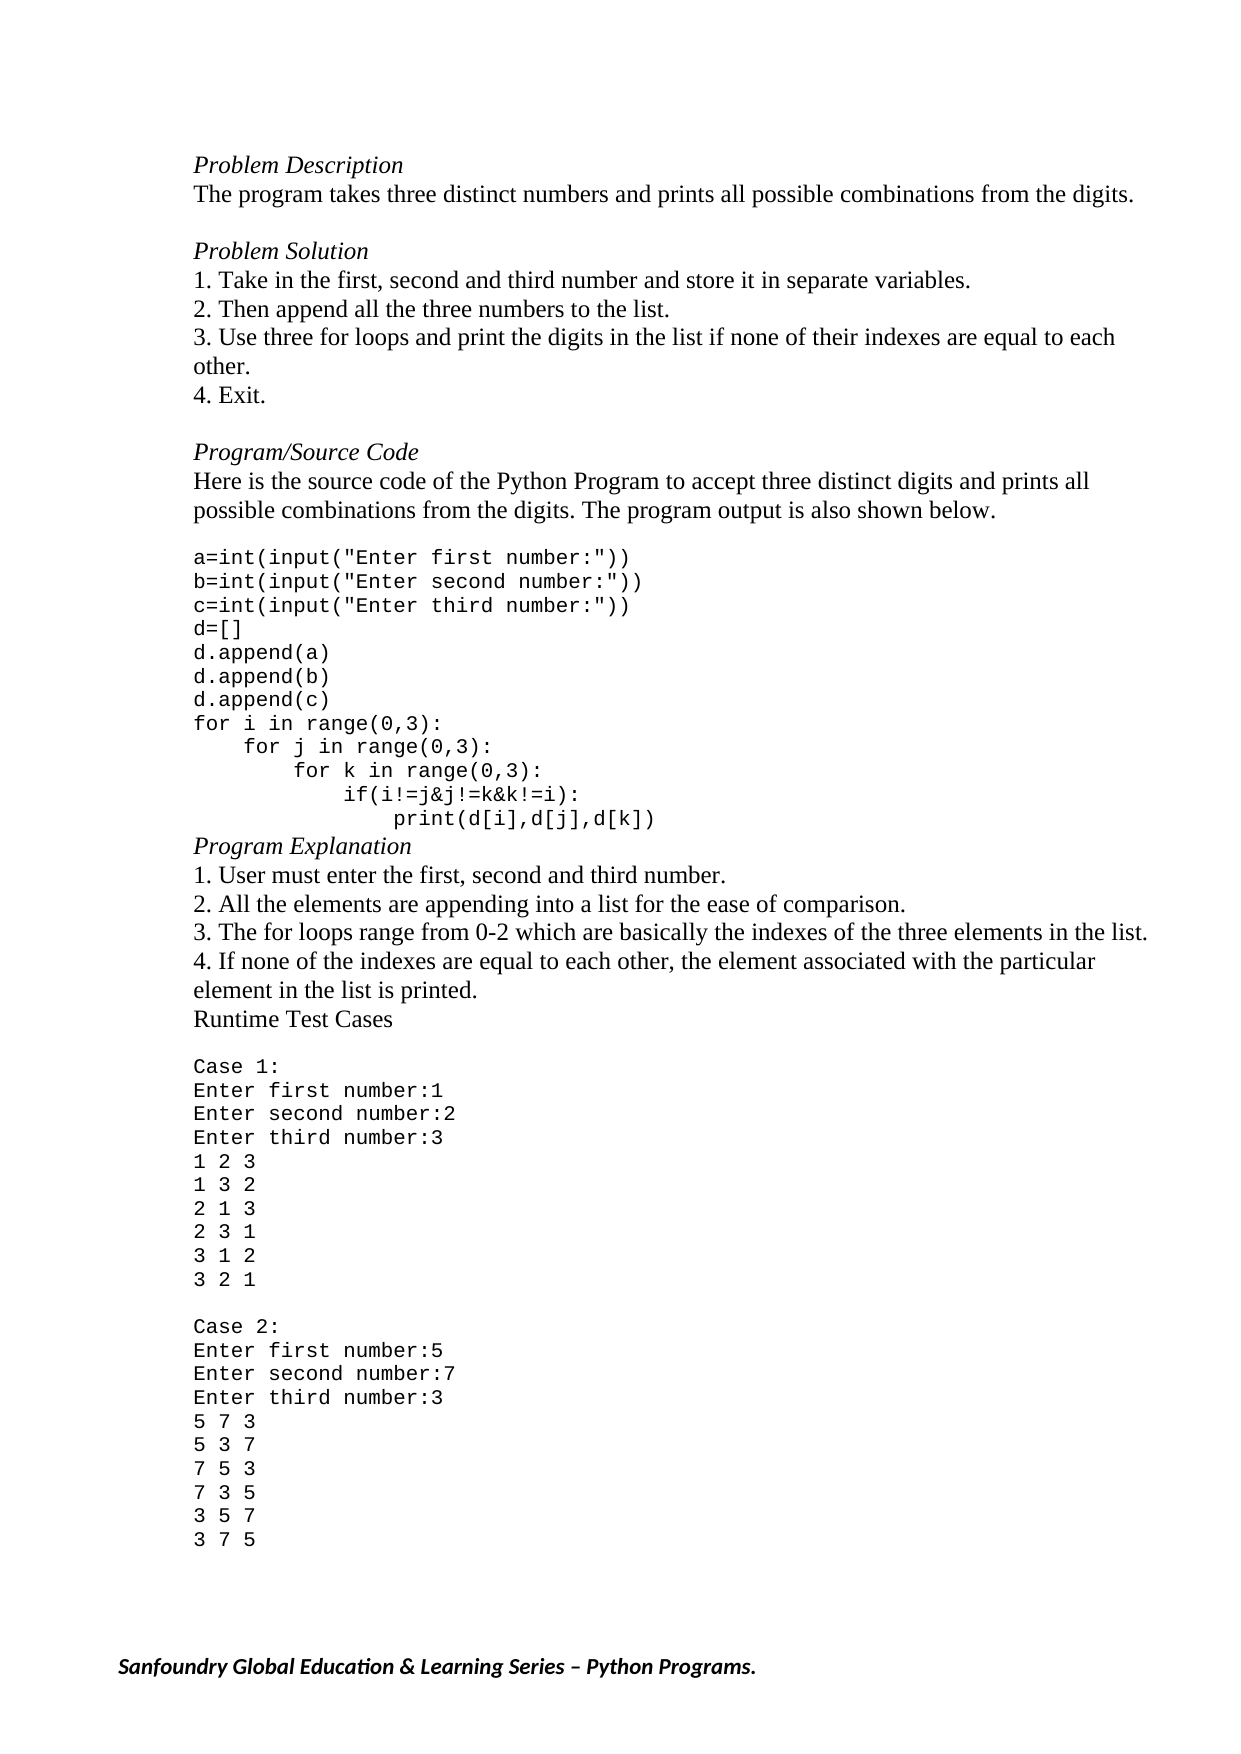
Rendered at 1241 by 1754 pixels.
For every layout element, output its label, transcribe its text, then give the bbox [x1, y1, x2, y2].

text b=int(input("Enter second number:")) [193, 571, 1152, 595]
text 2 1 3 [193, 1198, 1152, 1222]
text for i in range(0,3): [193, 713, 1152, 737]
text 5 3 7 [193, 1434, 1152, 1458]
text 3 1 2 [193, 1245, 1152, 1269]
text 1 3 2 [193, 1174, 1152, 1198]
text d.append(b) [193, 666, 1152, 689]
text The program takes three distinct numbers and prints all possible combinations from the digits. [193, 179, 1152, 207]
text Program Explanation [193, 831, 1152, 860]
text 3 7 5 [193, 1529, 1152, 1553]
text d.append(a) [193, 642, 1152, 666]
text Enter second number:7 [193, 1363, 1152, 1387]
text for k in range(0,3): [193, 760, 1152, 784]
text 3 2 1 [193, 1269, 1152, 1292]
text 3 5 7 [193, 1505, 1152, 1529]
text Problem Description [193, 150, 1152, 179]
text 2 3 1 [193, 1222, 1152, 1245]
text a=int(input("Enter first number:")) [193, 547, 1152, 571]
text Enter second number:2 [193, 1103, 1152, 1127]
text 7 5 3 [193, 1458, 1152, 1482]
text Case 1: [193, 1056, 1152, 1080]
text Problem Solution [193, 236, 1152, 265]
text 1. User must enter the first, second and third number. 2. All the elements are appending into a list for the ease of comparison. 3. The for loops range from 0-2 which are basically the indexes of the three elements in the list. 4. If none of the indexes are equal to each other, the element associated with the particular element in the list is printed. [193, 860, 1152, 1004]
text Case 2: [193, 1316, 1152, 1340]
text Enter third number:3 [193, 1127, 1152, 1151]
text d.append(c) [193, 689, 1152, 713]
text 5 7 3 [193, 1411, 1152, 1434]
text Runtime Test Cases [193, 1004, 1152, 1032]
text Program/Source Code [193, 437, 1152, 466]
text Enter third number:3 [193, 1387, 1152, 1411]
text Enter first number:5 [193, 1340, 1152, 1363]
text c=int(input("Enter third number:")) [193, 595, 1152, 618]
text if(i!=j&j!=k&k!=i): [193, 784, 1152, 807]
text d=[] [193, 618, 1152, 642]
text Enter first number:1 [193, 1080, 1152, 1103]
text for j in range(0,3): [193, 737, 1152, 760]
text 1 2 3 [193, 1151, 1152, 1174]
text 7 3 5 [193, 1482, 1152, 1505]
text 1. Take in the first, second and third number and store it in separate variables. 2. Then append all the three numbers to the list. 3. Use three for loops and print the digits in the list if none of their indexes are equal to each other. 4. Exit. [193, 265, 1152, 409]
text print(d[i],d[j],d[k]) [193, 807, 1152, 831]
text Here is the source code of the Python Program to accept three distinct digits and prints all possible combinations from the digits. The program output is also shown below. [193, 466, 1152, 524]
